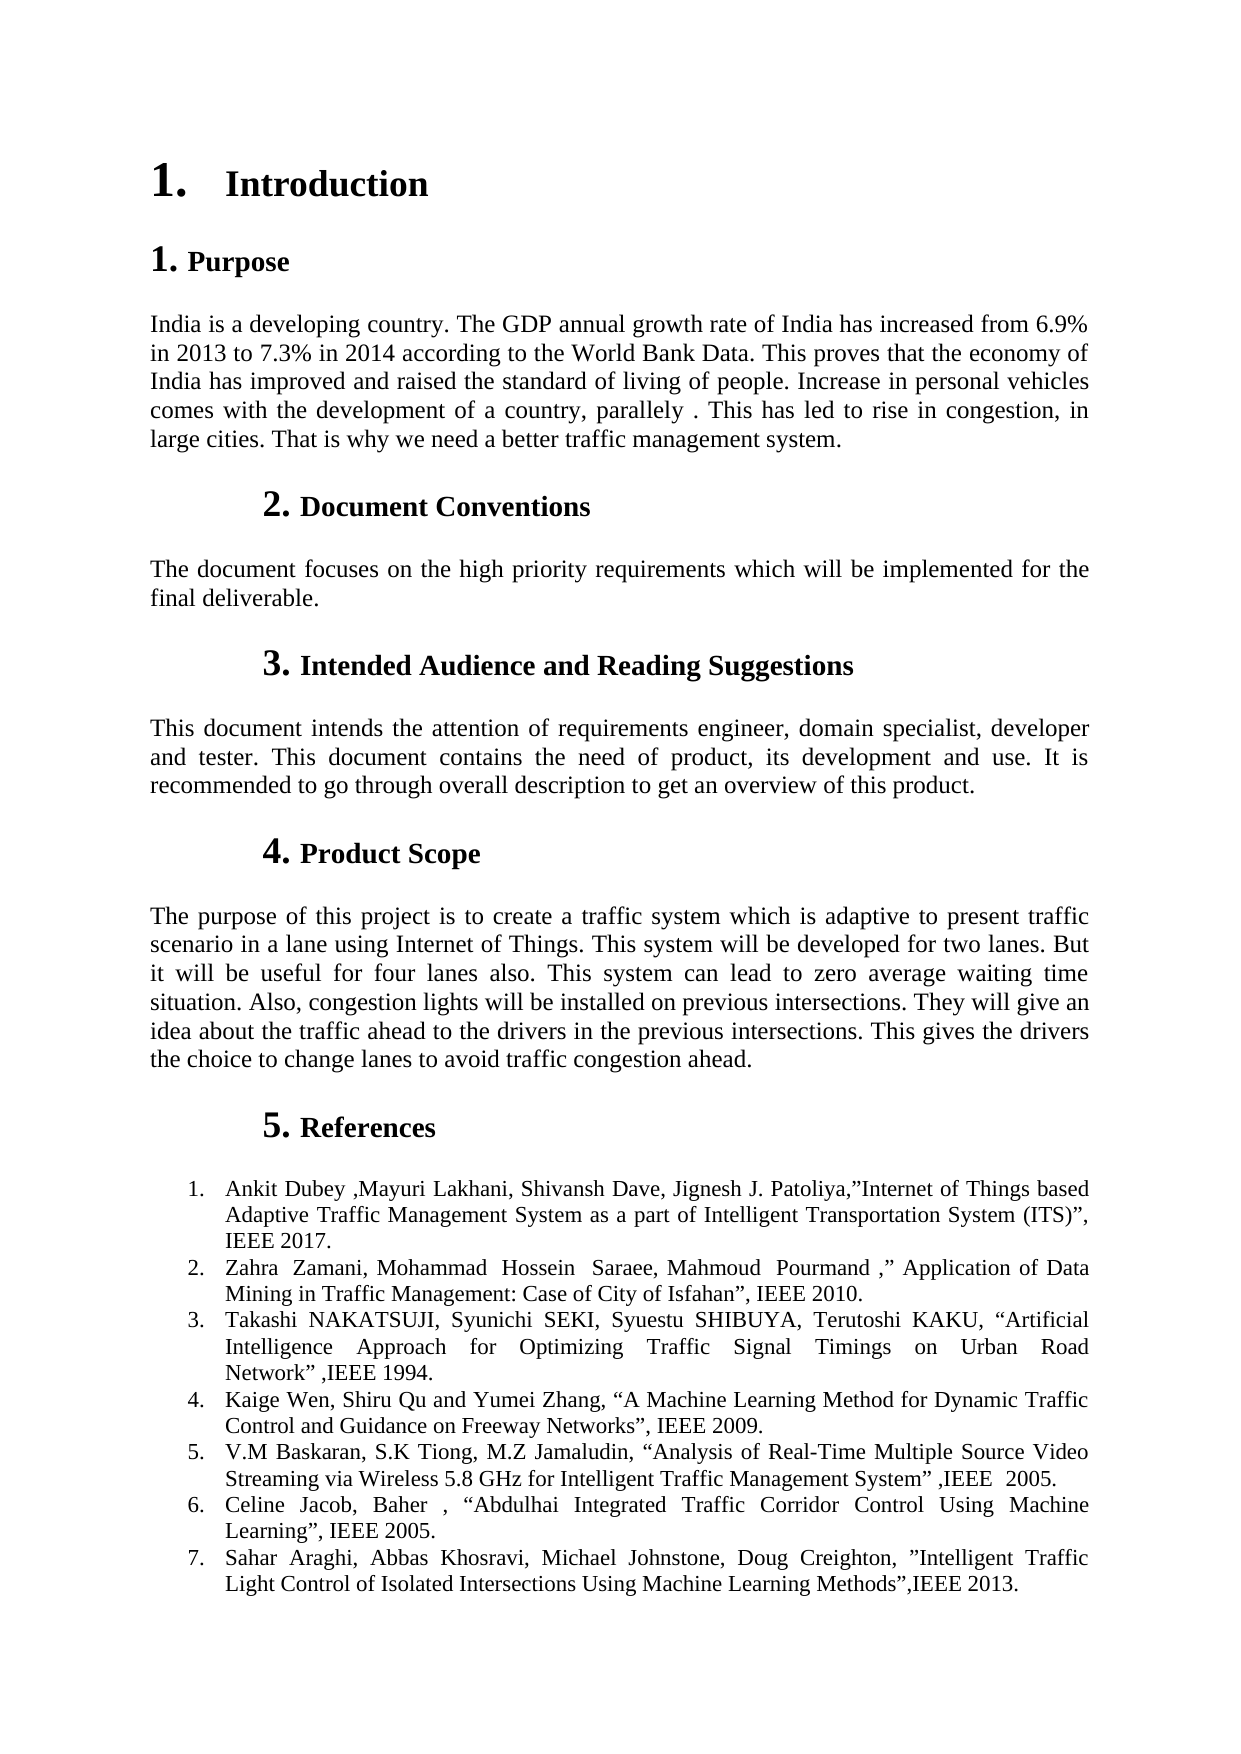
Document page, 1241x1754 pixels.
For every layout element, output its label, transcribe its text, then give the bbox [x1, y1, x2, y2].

list Takashi NAKATSUJI, Syunichi SEKI, Syuestu SHIBUYA, Terutoshi KAKU, “Artificial Intelligence Approach for Optimizing Traffic Signal Timings on Urban Road Network” ,IEEE 1994. [187, 1307, 1090, 1386]
list Kaige Wen, Shiru Qu and Yumei Zhang, “A Machine Learning Method for Dynamic Traffic Control and Guidance on Freeway Networks”, IEEE 2009. [187, 1386, 1090, 1438]
list V.M Baskaran, S.K Tiong, M.Z Jamaludin, “Analysis of Real-Time Multiple Source Video Streaming via Wireless 5.8 GHz for Intelligent Traffic Management System” ,IEEE 2005. [187, 1438, 1090, 1491]
subtitle Introduction [150, 150, 1090, 207]
text The purpose of this project is to create a traffic system which is adaptive to present traffic scenario in a lane using Internet of Things. This system will be developed for two lanes. But it will be useful for four lanes also. This system can lead to zero average waiting time situation. Also, congestion lights will be installed on previous intersections. They will give an idea about the traffic ahead to the drivers in the previous intersections. This gives the drivers the choice to change lanes to avoid traffic congestion ahead. [150, 901, 1090, 1073]
subtitle Document Conventions [262, 482, 1090, 525]
list Sahar Araghi, Abbas Khosravi, Michael Johnstone, Doug Creighton, ”Intelligent Traffic Light Control of Isolated Intersections Using Machine Learning Methods”,IEEE 2013. [187, 1544, 1090, 1596]
list Zahra Zamani, Mohammad Hossein Saraee, Mahmoud Pourmand ,” Application of Data Mining in Traffic Management: Case of City of Isfahan”, IEEE 2010. [187, 1254, 1090, 1307]
subtitle Purpose [150, 237, 1090, 280]
text This document intends the attention of requirements engineer, domain specialist, developer and tester. This document contains the need of product, its development and use. It is recommended to go through overall description to get an overview of this product. [150, 713, 1090, 799]
text India is a developing country. The GDP annual growth rate of India has increased from 6.9% in 2013 to 7.3% in 2014 according to the World Bank Data. This proves that the economy of India has improved and raised the standard of living of people. Increase in personal vehicles comes with the development of a country, parallely . This has led to rise in congestion, in large cities. That is why we need a better traffic management system. [150, 309, 1090, 453]
subtitle The document focuses on the high priority requirements which will be implemented for the final deliverable. [150, 554, 1090, 612]
subtitle Product Scope [262, 828, 1090, 872]
list Ankit Dubey ,Mayuri Lakhani, Shivansh Dave, Jignesh J. Patoliya,”Internet of Things based Adaptive Traffic Management System as a part of Intelligent Transportation System (ITS)”, IEEE 2017. [187, 1175, 1090, 1254]
list Celine Jacob, Baher , “Abdulhai Integrated Traffic Corridor Control Using Machine Learning”, IEEE 2005. [187, 1491, 1090, 1544]
subtitle Intended Audience and Reading Suggestions [262, 641, 1090, 684]
subtitle References [262, 1102, 1090, 1146]
